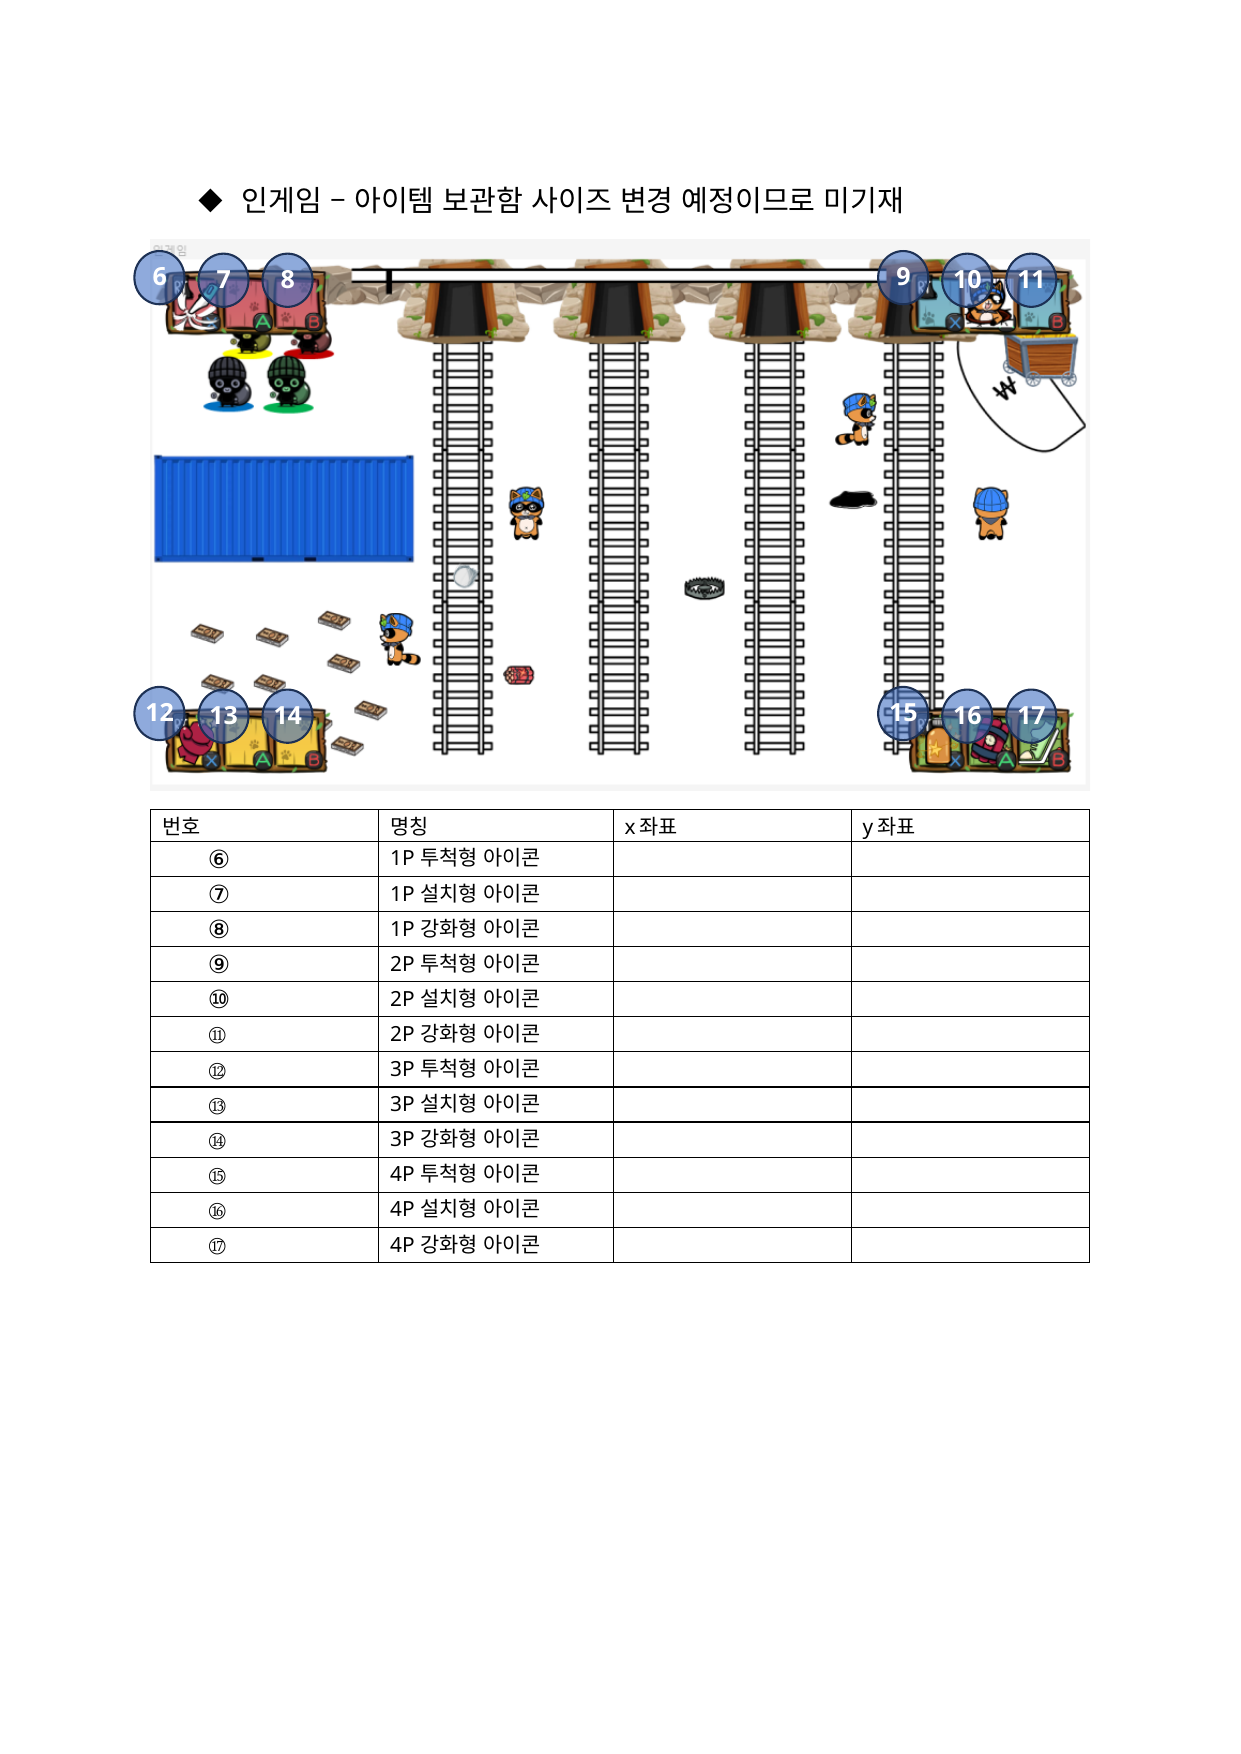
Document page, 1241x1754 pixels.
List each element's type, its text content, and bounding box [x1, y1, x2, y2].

table_header 번호 [151, 810, 378, 841]
table_cell [852, 947, 1089, 981]
table_cell [151, 1052, 378, 1086]
table_header 명칭 [379, 810, 613, 841]
table_cell 2P 투척형 아이콘 [379, 947, 613, 981]
table_cell [614, 1088, 851, 1121]
table_cell 4P 설치형 아이콘 [379, 1193, 613, 1227]
table_cell [852, 1052, 1089, 1086]
table_cell [151, 982, 378, 1016]
table_cell [852, 1193, 1089, 1227]
table_cell [614, 1017, 851, 1051]
table_cell [852, 877, 1089, 911]
table_cell 1P 투척형 아이콘 [379, 842, 613, 876]
table_cell [151, 1088, 378, 1121]
table_cell 4P 강화형 아이콘 [379, 1228, 613, 1262]
table_cell 2P 설치형 아이콘 [379, 982, 613, 1016]
table_cell [151, 947, 378, 981]
table_cell 3P 강화형 아이콘 [379, 1123, 613, 1157]
table_cell [852, 1158, 1089, 1192]
table_cell 2P 강화형 아이콘 [379, 1017, 613, 1051]
table_header x좌표 [614, 810, 851, 841]
table_cell [614, 1123, 851, 1157]
table_cell [852, 1017, 1089, 1051]
table_cell 3P 투척형 아이콘 [379, 1052, 613, 1086]
table_cell [852, 1123, 1089, 1157]
table_cell [151, 842, 378, 876]
table_cell [614, 947, 851, 981]
table_cell [852, 1228, 1089, 1262]
table_cell [614, 1228, 851, 1262]
table_cell [852, 912, 1089, 946]
table_cell [852, 842, 1089, 876]
table_cell [614, 1158, 851, 1192]
table_cell [614, 1052, 851, 1086]
table_cell [614, 1193, 851, 1227]
table_cell 1P 강화형 아이콘 [379, 912, 613, 946]
table_cell 3P 설치형 아이콘 [379, 1088, 613, 1121]
table_cell [151, 912, 378, 946]
table_cell [614, 982, 851, 1016]
table_cell 4P 투척형 아이콘 [379, 1158, 613, 1192]
table_cell [614, 912, 851, 946]
table_header y좌표 [852, 810, 1089, 841]
list 인게임 – 아이템 보관함 사이즈 변경 예정이므로 미기재 [196, 177, 1090, 219]
table_cell [151, 1158, 378, 1192]
table_cell [852, 982, 1089, 1016]
table_cell [151, 1228, 378, 1262]
table_cell [614, 842, 851, 876]
table_cell 1P 설치형 아이콘 [379, 877, 613, 911]
table_cell [151, 1017, 378, 1051]
table_cell [151, 1123, 378, 1157]
picture [150, 239, 1091, 791]
table_cell [151, 877, 378, 911]
table_cell [151, 1193, 378, 1227]
table_cell [614, 877, 851, 911]
table_cell [852, 1088, 1089, 1121]
